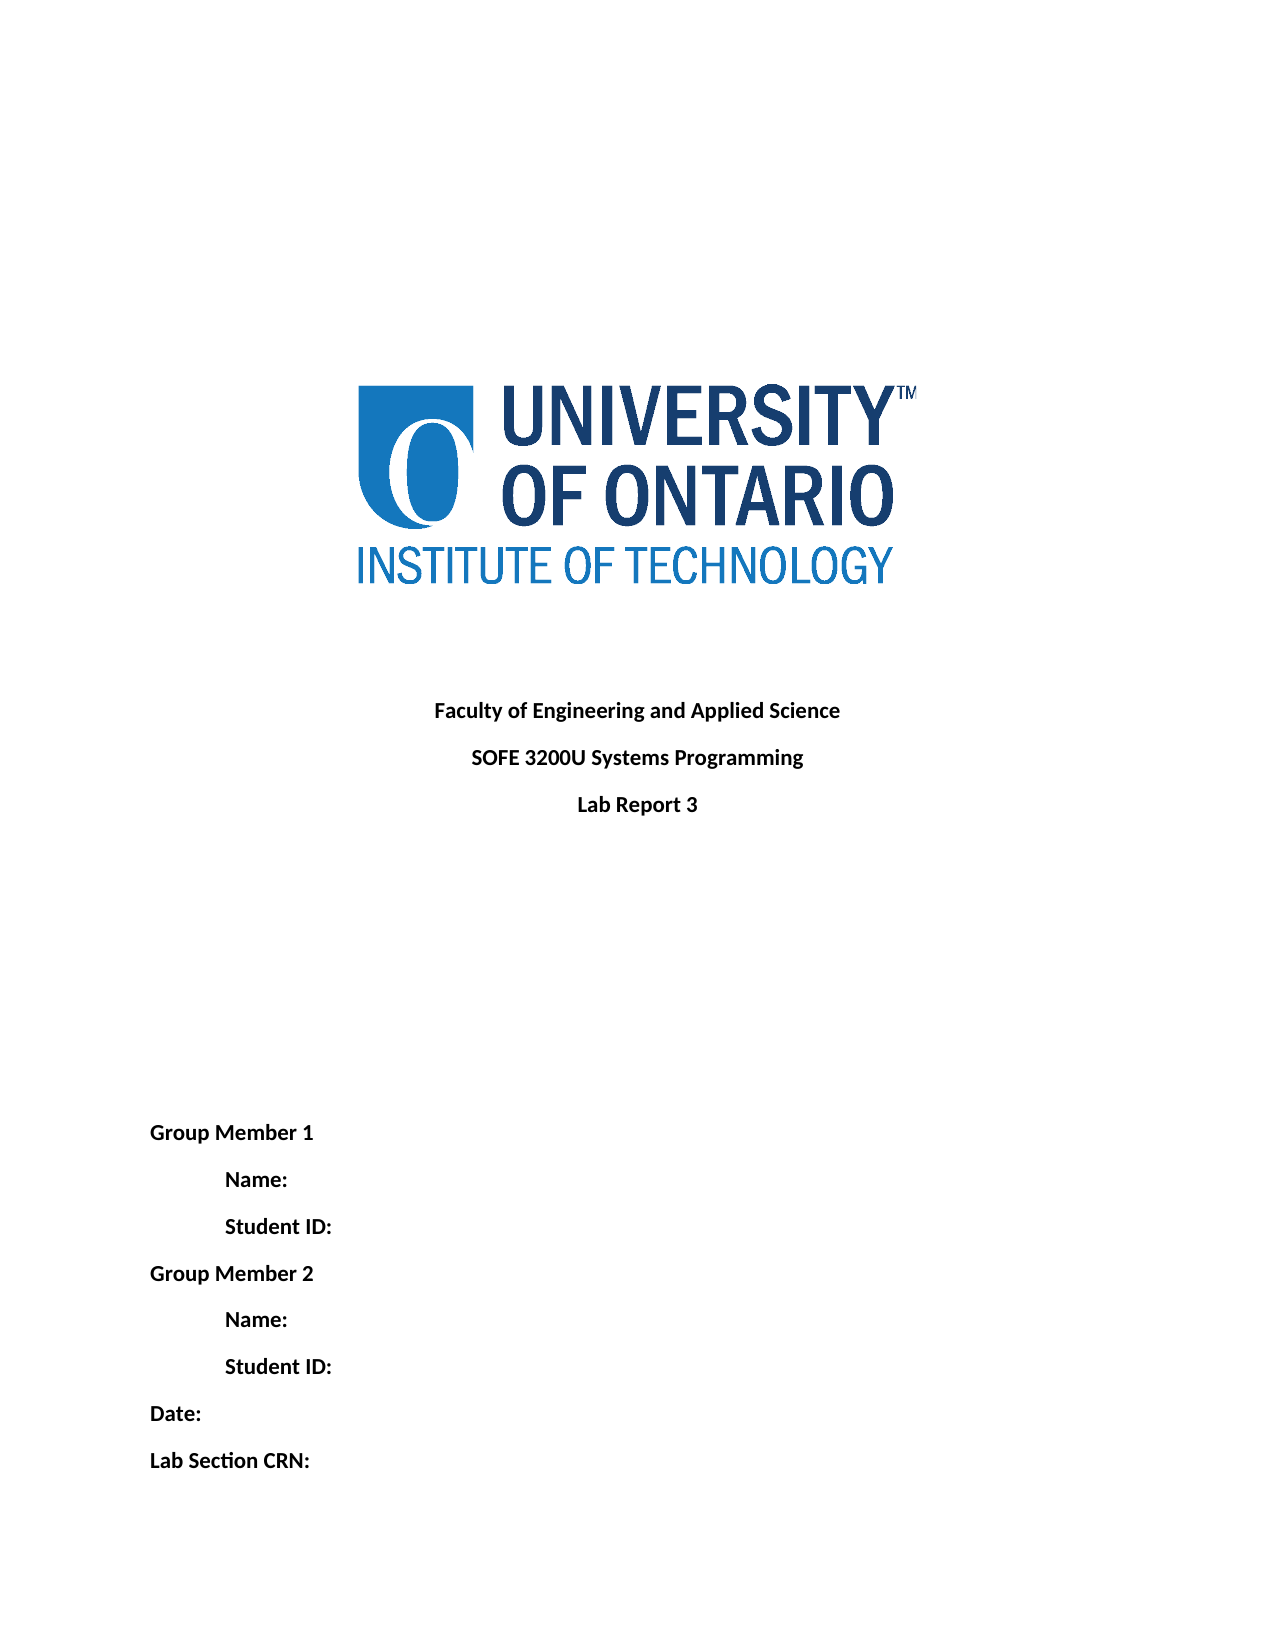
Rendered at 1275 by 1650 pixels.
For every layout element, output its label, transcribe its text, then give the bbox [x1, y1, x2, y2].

text Faculty of Engineering and Applied Science [150, 696, 1125, 724]
text Name: [225, 1165, 1125, 1193]
text Lab Report 3 [150, 790, 1125, 818]
text SOFE 3200U Systems Programming [150, 743, 1125, 771]
picture [358, 384, 917, 584]
text Lab Section CRN: [150, 1446, 1125, 1474]
text Group Member 1 [150, 1118, 1125, 1146]
text Group Member 2 [150, 1259, 1125, 1287]
text Student ID: [225, 1212, 1125, 1240]
text Name: [150, 1306, 1125, 1334]
text Student ID: [150, 1352, 1125, 1381]
text Date: [150, 1399, 1125, 1427]
